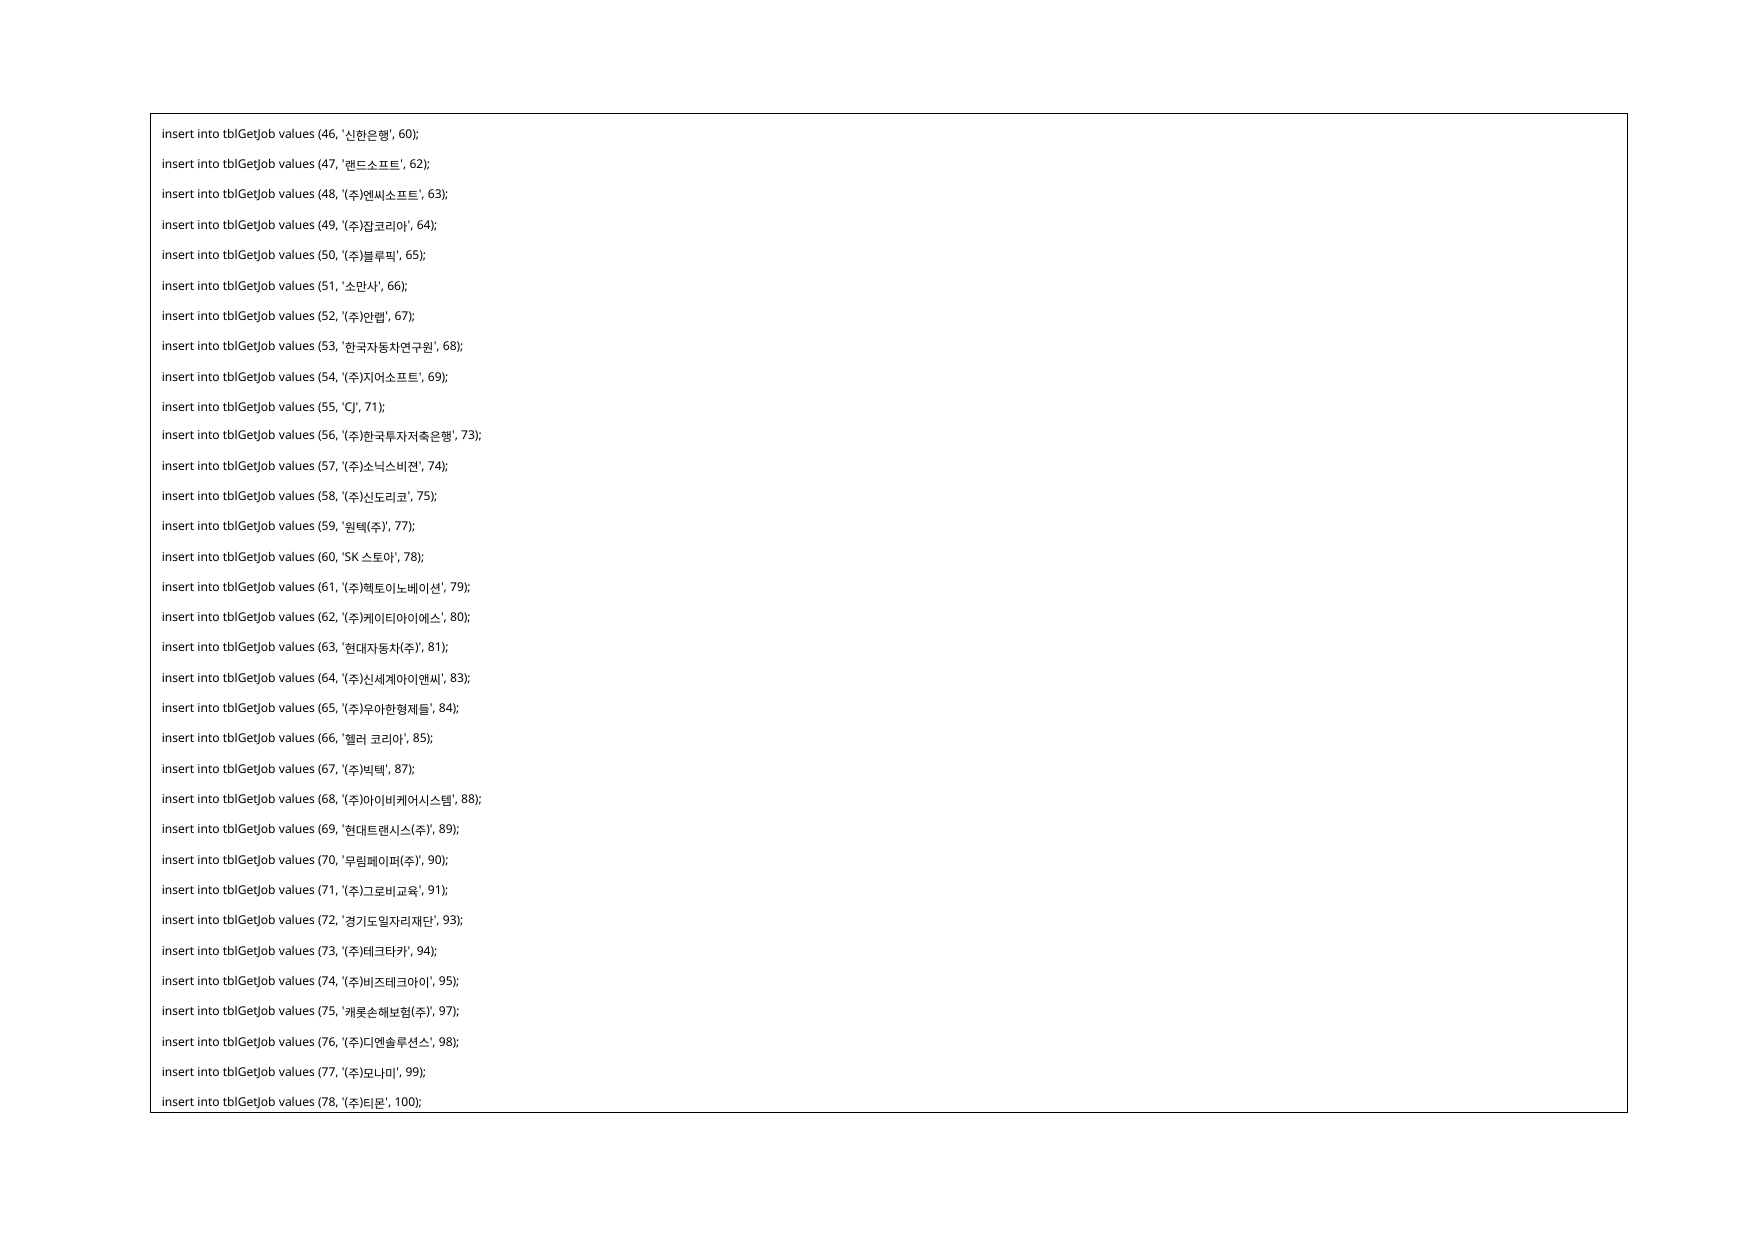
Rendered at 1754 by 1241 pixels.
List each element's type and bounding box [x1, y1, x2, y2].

table_cell [151, 114, 1627, 1112]
